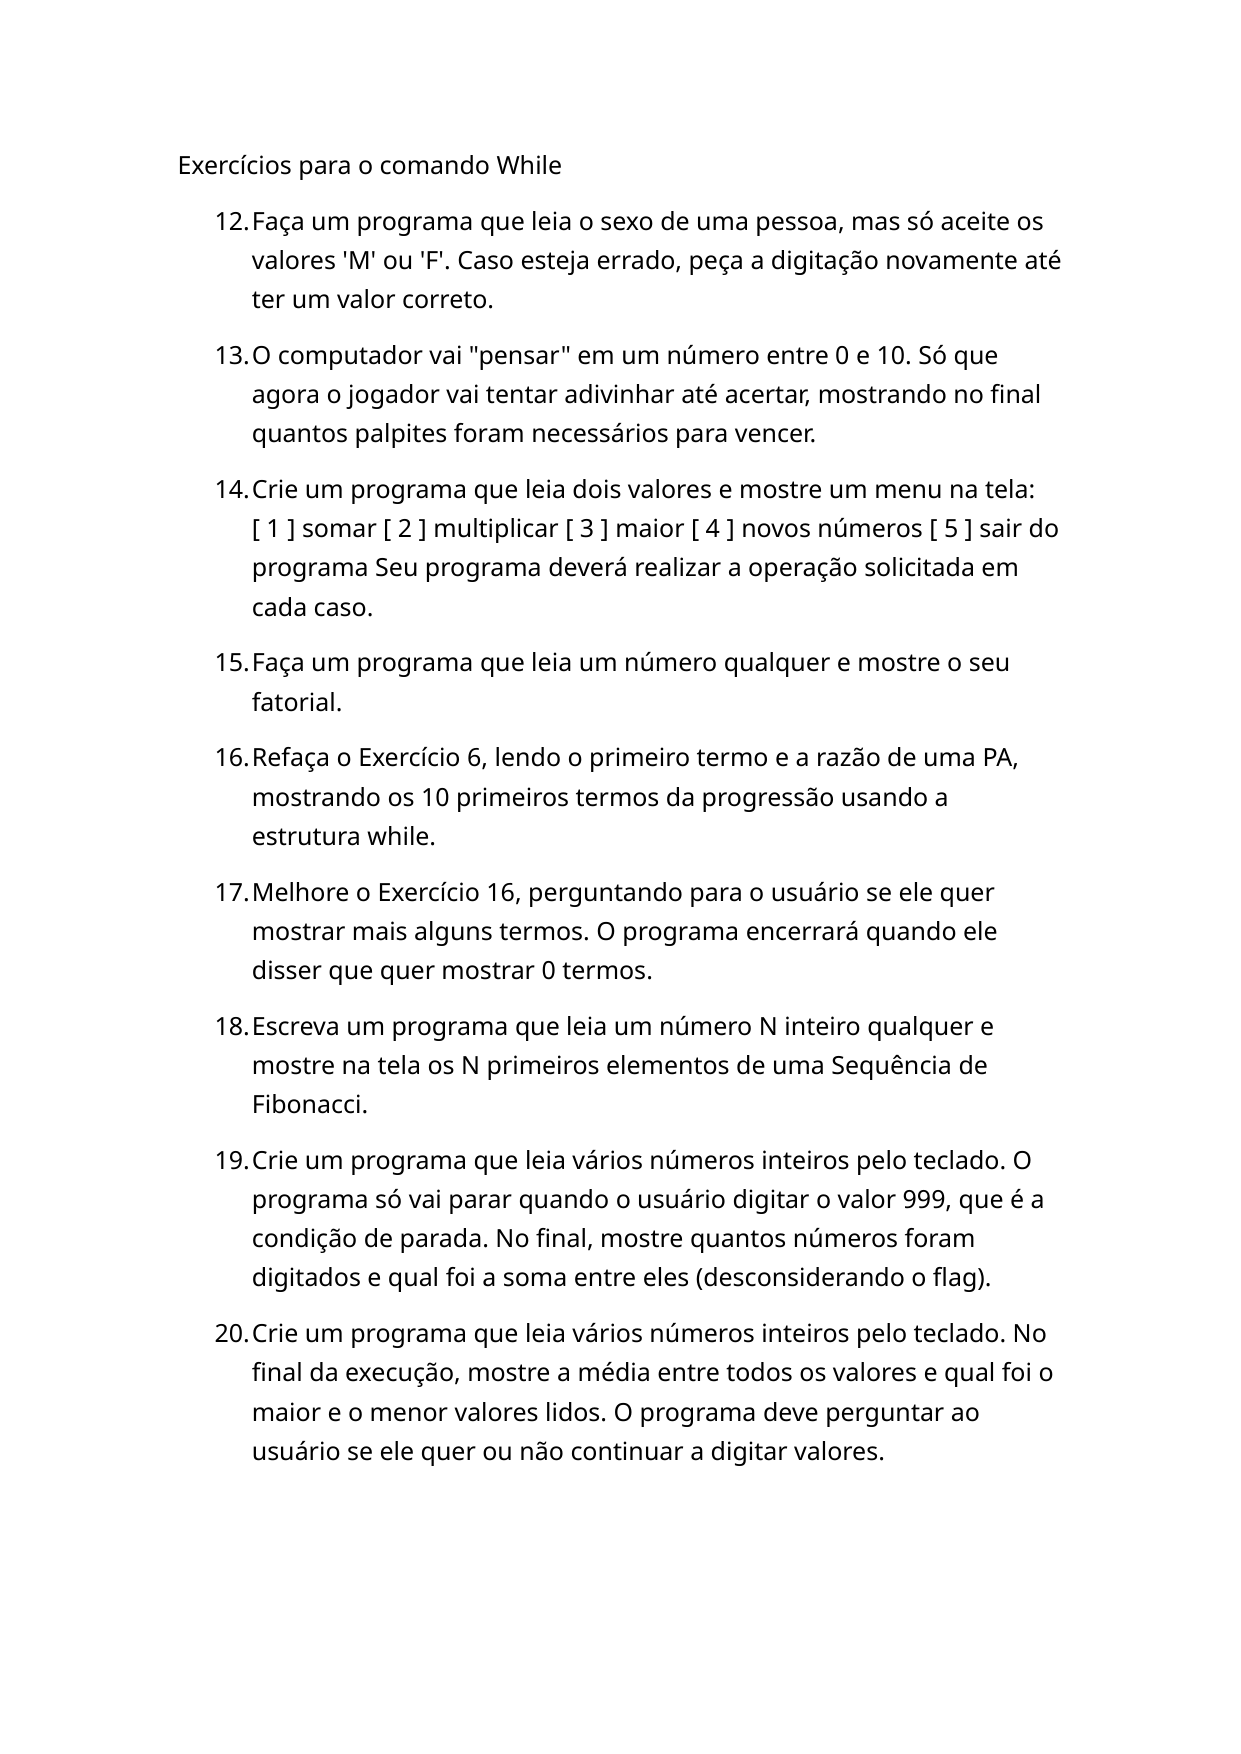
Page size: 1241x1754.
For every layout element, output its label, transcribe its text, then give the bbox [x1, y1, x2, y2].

text Exercícios para o comando While [177, 148, 1063, 182]
list Crie um programa que leia dois valores e mostre um menu na tela: [ 1 ] somar [ 2 ] multiplicar [ 3 ] maior [ 4 ] novos números [ 5 ] sair do programa Seu programa deverá realizar a operação solicitada em cada caso. [214, 472, 1063, 623]
list Faça um programa que leia um número qualquer e mostre o seu fatorial. [214, 645, 1063, 718]
list Crie um programa que leia vários números inteiros pelo teclado. No final da execução, mostre a média entre todos os valores e qual foi o maior e o menor valores lidos. O programa deve perguntar ao usuário se ele quer ou não continuar a digitar valores. [214, 1316, 1063, 1467]
list Escreva um programa que leia um número N inteiro qualquer e mostre na tela os N primeiros elementos de uma Sequência de Fibonacci. [214, 1008, 1063, 1121]
list Faça um programa que leia o sexo de uma pessoa, mas só aceite os valores 'M' ou 'F'. Caso esteja errado, peça a digitação novamente até ter um valor correto. [214, 203, 1063, 316]
list Crie um programa que leia vários números inteiros pelo teclado. O programa só vai parar quando o usuário digitar o valor 999, que é a condição de parada. No final, mostre quantos números foram digitados e qual foi a soma entre eles (desconsiderando o flag). [214, 1143, 1063, 1294]
list Melhore o Exercício 16, perguntando para o usuário se ele quer mostrar mais alguns termos. O programa encerrará quando ele disser que quer mostrar 0 termos. [214, 874, 1063, 987]
list Refaça o Exercício 6, lendo o primeiro termo e a razão de uma PA, mostrando os 10 primeiros termos da progressão usando a estrutura while. [214, 740, 1063, 852]
list O computador vai "pensar" em um número entre 0 e 10. Só que agora o jogador vai tentar adivinhar até acertar, mostrando no final quantos palpites foram necessários para vencer. [214, 338, 1063, 450]
